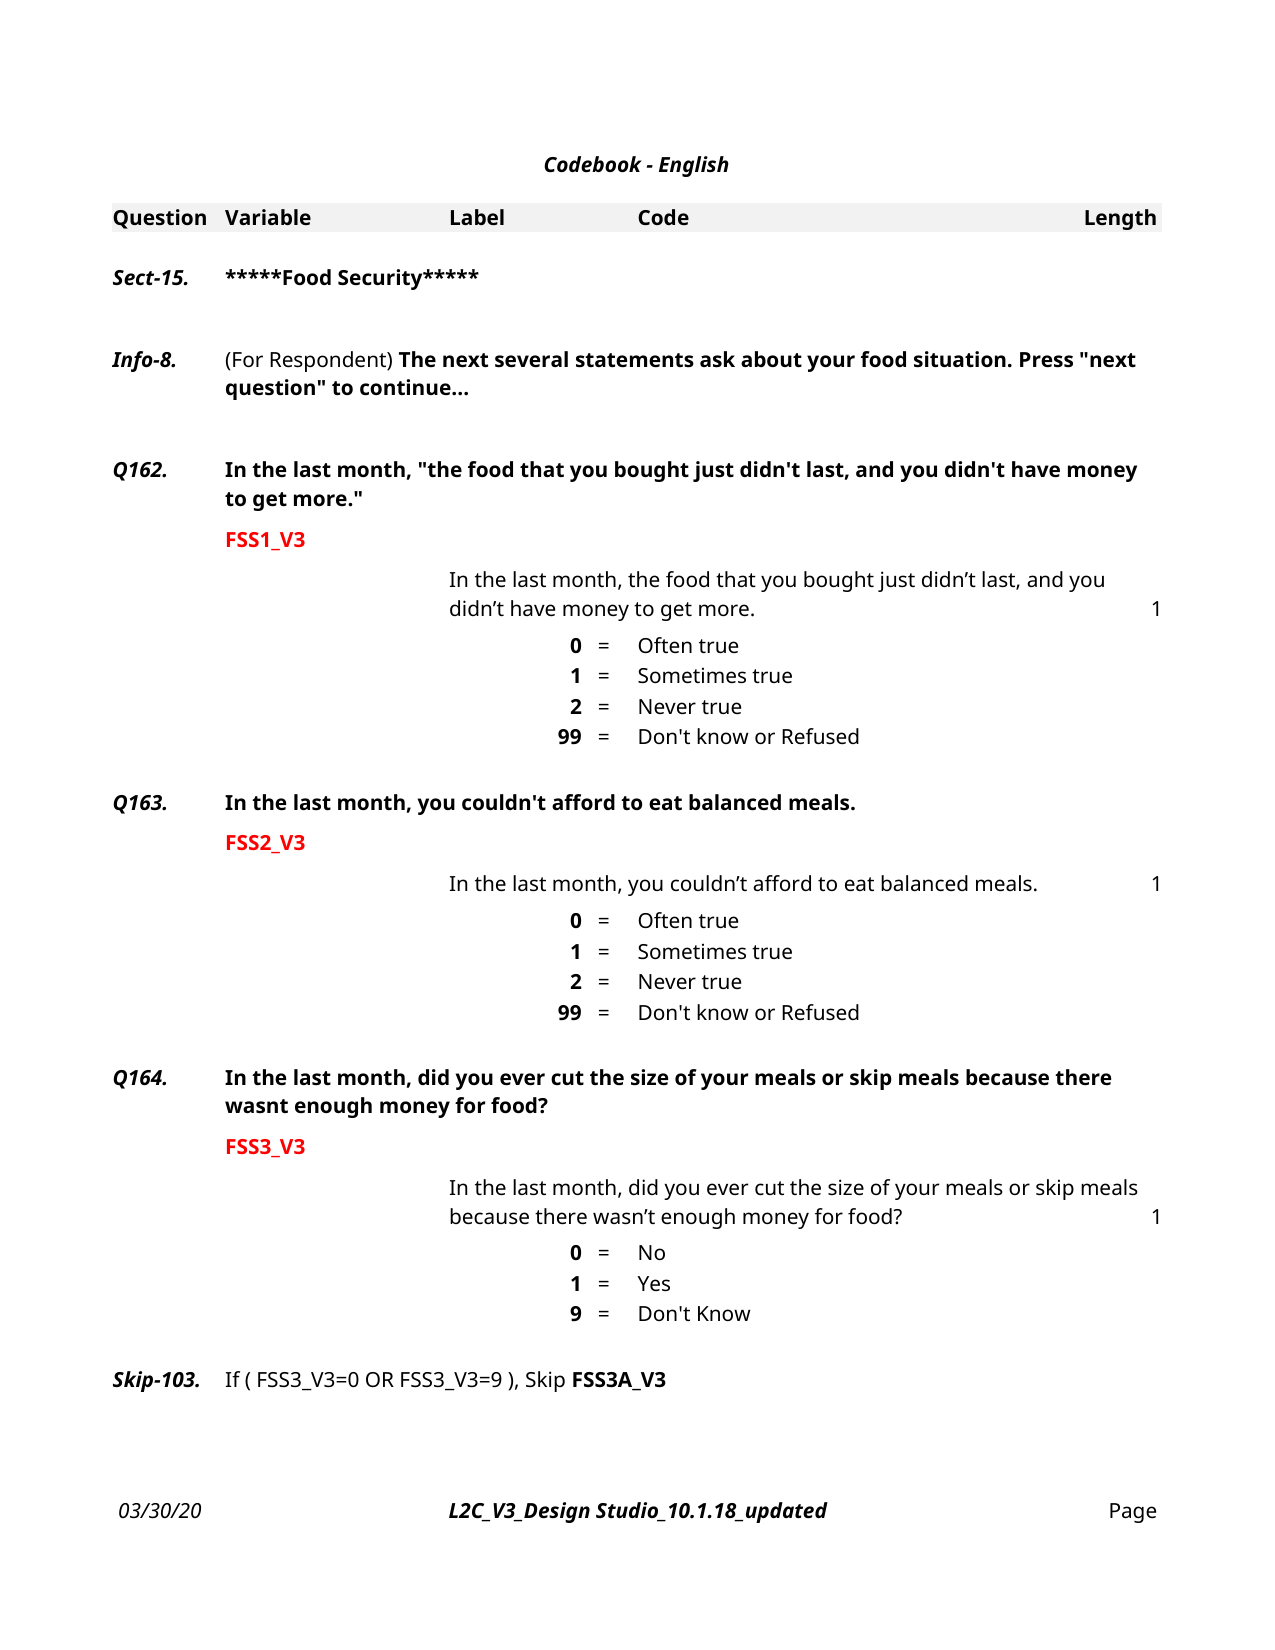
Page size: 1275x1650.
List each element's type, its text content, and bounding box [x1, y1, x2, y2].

text 1 = Sometimes true [112, 661, 1162, 690]
text Info-8. (For Respondent) The next several statements ask about your food situation. Press "next question" to continue... [112, 345, 1162, 402]
text Skip-103. If ( FSS3_V3=0 OR FSS3_V3=9 ), Skip FSS3A_V3 [112, 1365, 1162, 1393]
text 2 = Never true [112, 967, 1162, 996]
text Q164. In the last month, did you ever cut the size of your meals or skip meals because there wasnt enough money for food? [112, 1063, 1162, 1120]
text Q163. In the last month, you couldn't afford to eat balanced meals. [112, 788, 1162, 816]
text 0 = Often true [112, 631, 1162, 659]
text FSS2_V3 [225, 828, 1162, 857]
text 1 = Yes [112, 1269, 1162, 1297]
text 0 = Often true [112, 906, 1162, 935]
text In the last month, the food that you bought just didn’t last, and you didn’t have money to get more. 1 [225, 566, 1162, 622]
text In the last month, you couldn’t afford to eat balanced meals. 1 [225, 869, 1162, 898]
text In the last month, did you ever cut the size of your meals or skip meals because there wasn’t enough money for food? 1 [225, 1173, 1162, 1230]
text 2 = Never true [112, 692, 1162, 720]
text 9 = Don't Know [112, 1299, 1162, 1328]
text 99 = Don't know or Refused [112, 722, 1162, 751]
text FSS1_V3 [225, 525, 1162, 553]
text 1 = Sometimes true [112, 937, 1162, 965]
text FSS3_V3 [225, 1132, 1162, 1161]
text 0 = No [112, 1238, 1162, 1267]
text 99 = Don't know or Refused [112, 998, 1162, 1026]
text Q162. In the last month, "the food that you bought just didn't last, and you didn't have money to get more." [112, 455, 1162, 512]
text Sect-15. *****Food Security***** [112, 263, 1162, 292]
